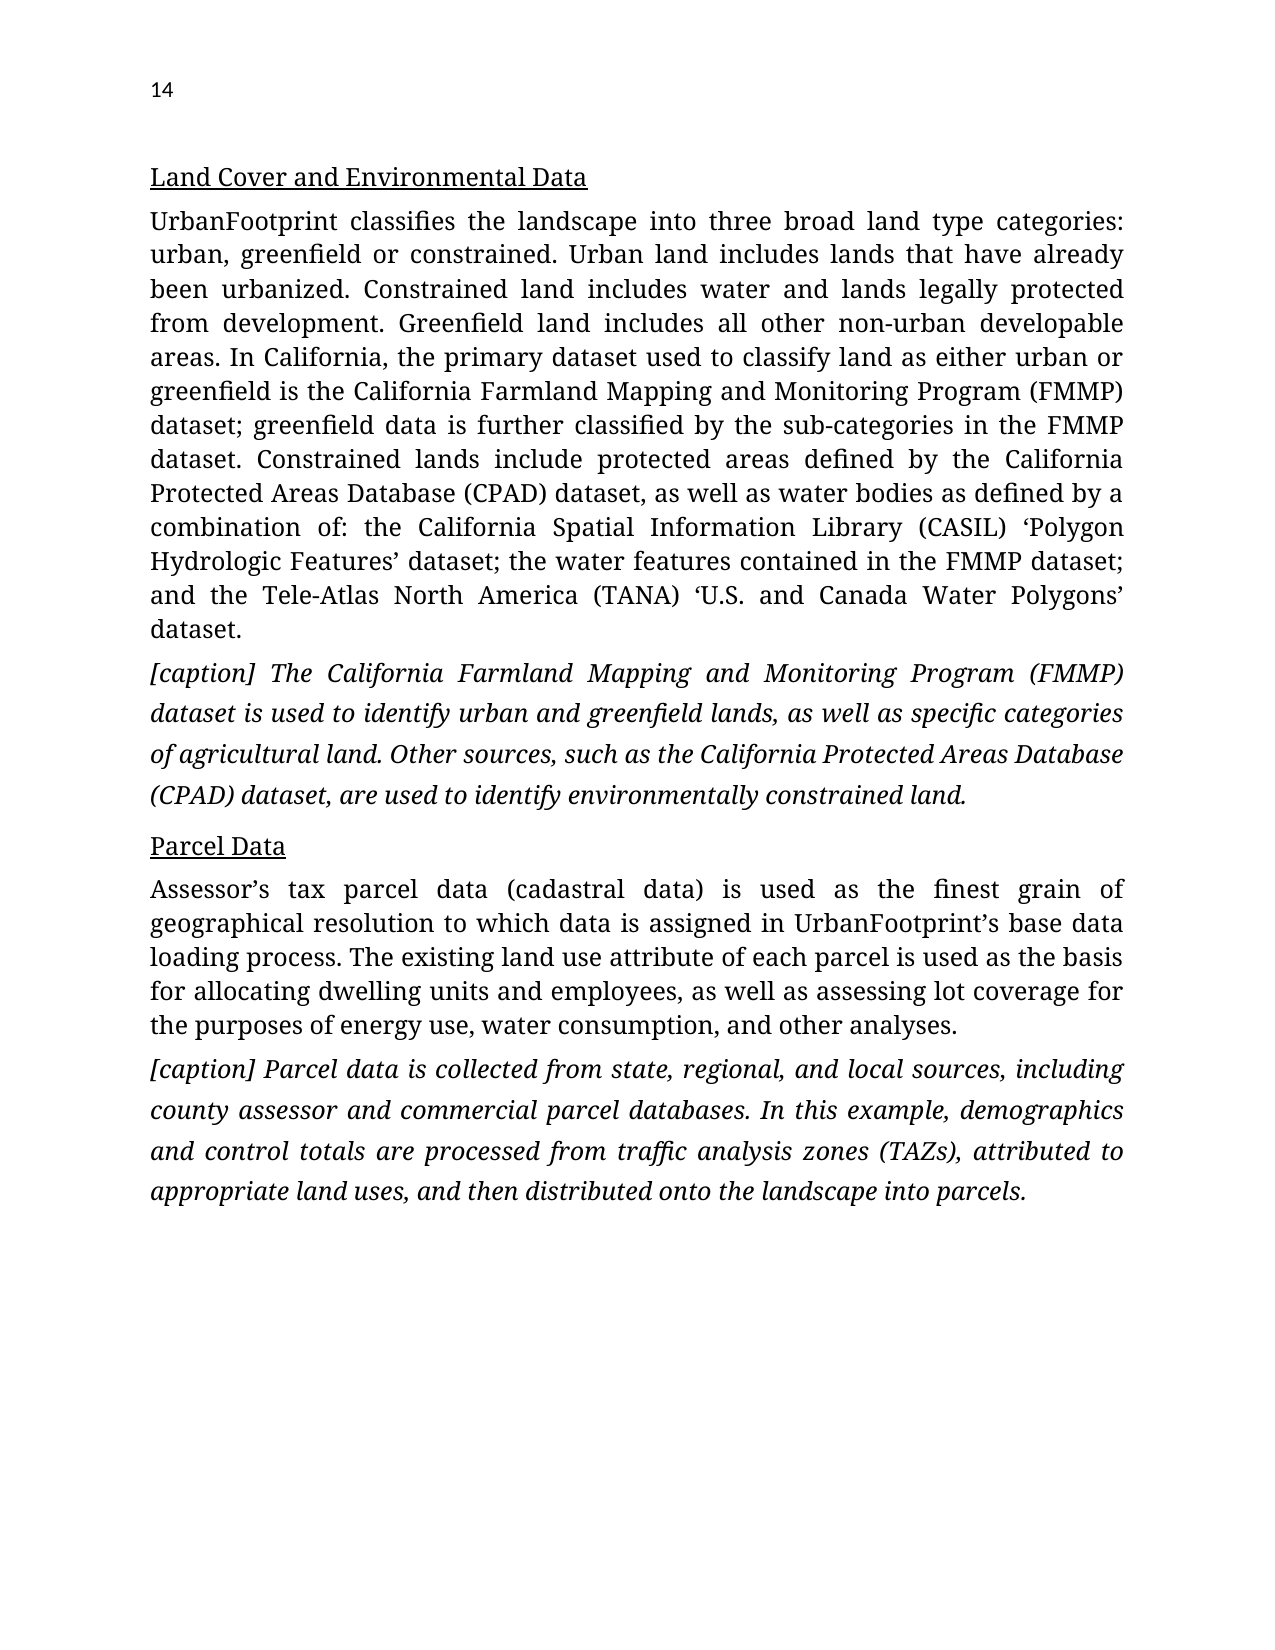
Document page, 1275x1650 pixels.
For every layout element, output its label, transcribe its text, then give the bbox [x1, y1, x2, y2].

text [caption] Parcel data is collected from state, regional, and local sources, including county assessor and commercial parcel databases. In this example, demographics and control totals are processed from traffic analysis zones (TAZs), attributed to appropriate land uses, and then distributed onto the landscape into parcels. [150, 1051, 1125, 1208]
text [caption] The California Farmland Mapping and Monitoring Program (FMMP) dataset is used to identify urban and greenfield lands, as well as specific categories of agricultural land. Other sources, such as the California Protected Areas Database (CPAD) dataset, are used to identify environmentally constrained land. [150, 655, 1125, 812]
text UrbanFootprint classifies the landscape into three broad land type categories: urban, greenfield or constrained. Urban land includes lands that have already been urbanized. Constrained land includes water and lands legally protected from development. Greenfield land includes all other non-urban developable areas. In California, the primary dataset used to classify land as either urban or greenfield is the California Farmland Mapping and Monitoring Program (FMMP) dataset; greenfield data is further classified by the sub-categories in the FMMP dataset. Constrained lands include protected areas defined by the California Protected Areas Database (CPAD) dataset, as well as water bodies as defined by a combination of: the California Spatial Information Library (CASIL) ‘Polygon Hydrologic Features’ dataset; the water features contained in the FMMP dataset; and the Tele-Atlas North America (TANA) ‘U.S. and Canada Water Polygons’ dataset. [150, 203, 1125, 646]
text Assessor’s tax parcel data (cadastral data) is used as the finest grain of geographical resolution to which data is assigned in UrbanFootprint’s base data loading process. The existing land use attribute of each parcel is used as the basis for allocating dwelling units and employees, as well as assessing lot coverage for the purposes of energy use, water consumption, and other analyses. [150, 872, 1125, 1042]
subtitle Land Cover and Environmental Data [150, 150, 1125, 194]
subtitle Parcel Data [150, 819, 1125, 862]
